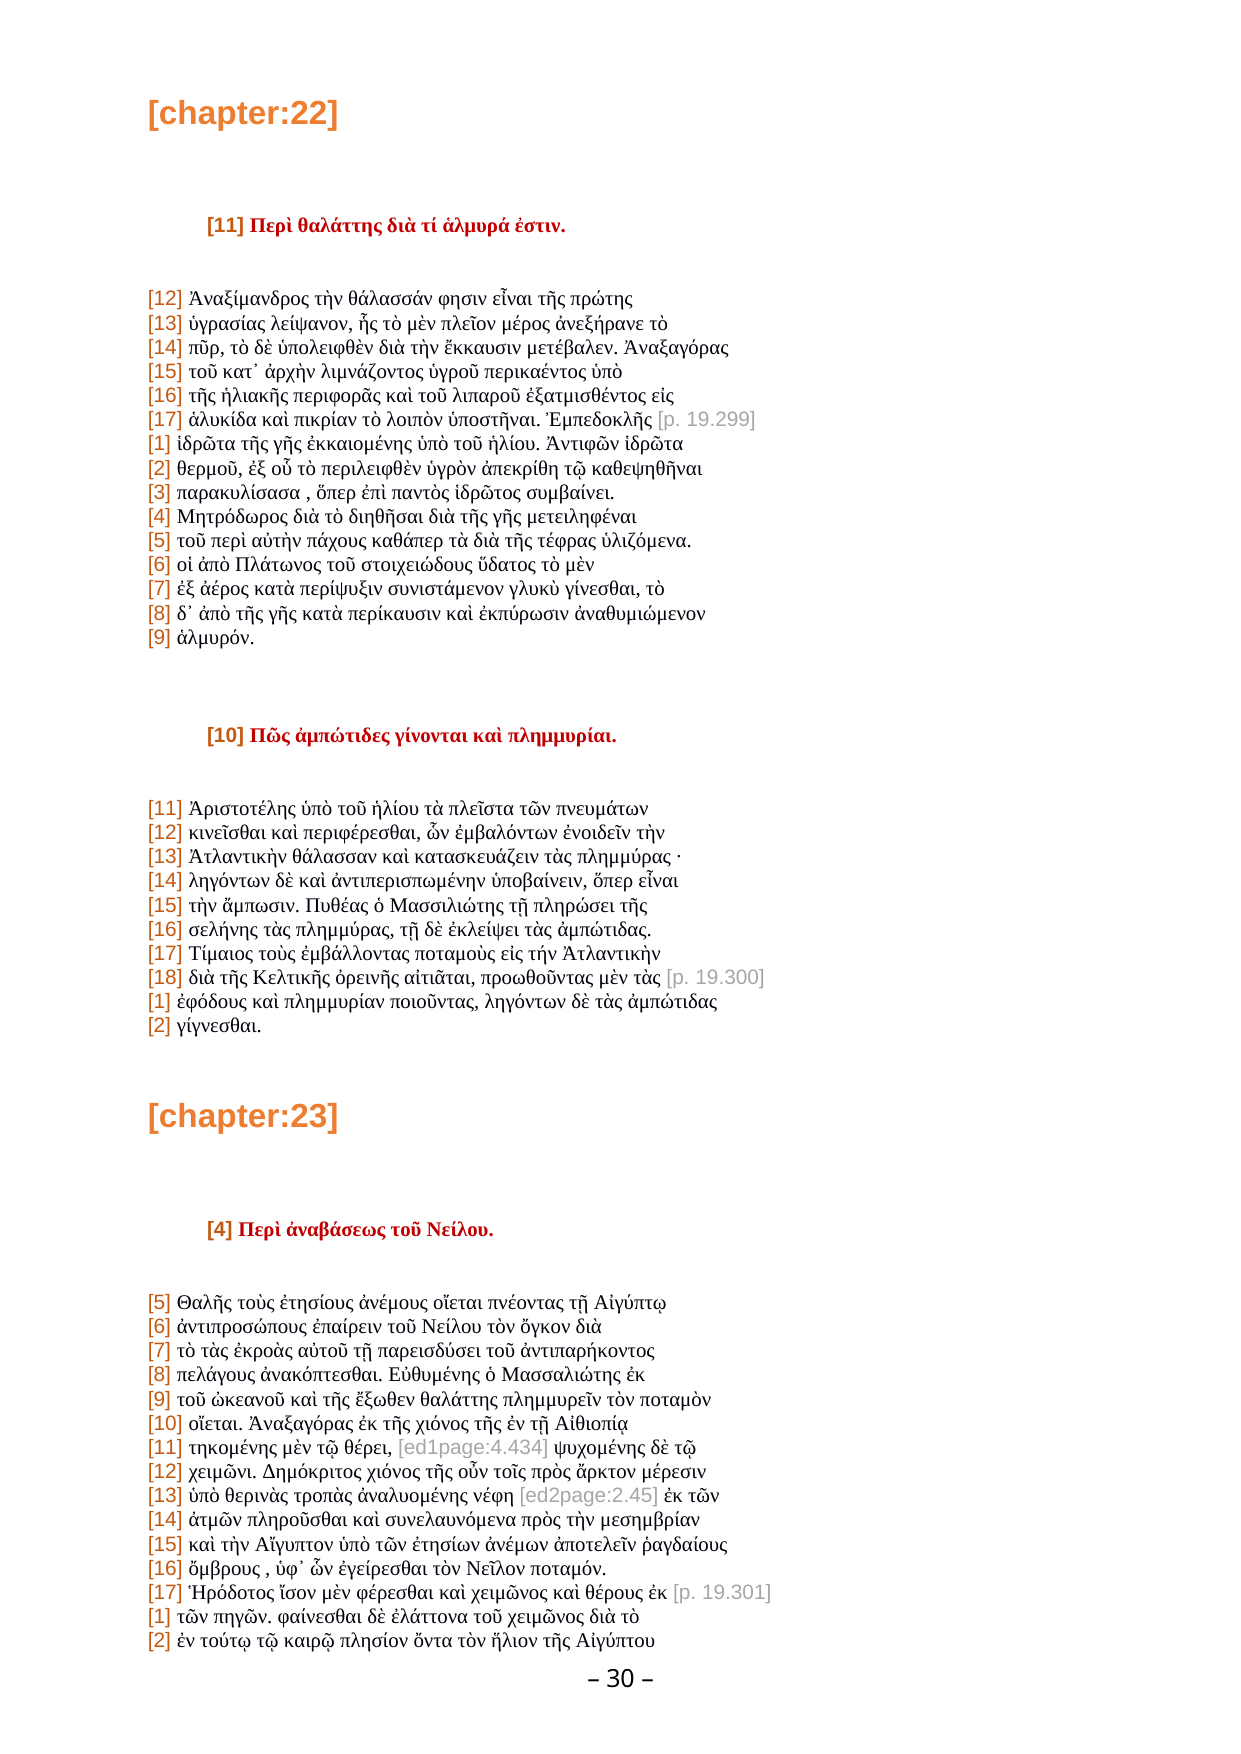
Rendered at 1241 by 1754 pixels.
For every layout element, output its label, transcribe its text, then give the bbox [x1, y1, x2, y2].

subtitle [10] Πῶς ἀμπώτιδες γίνονται καὶ πλημμυρίαι. [207, 699, 1092, 747]
subtitle [chapter:22] [148, 93, 1092, 132]
text [12] Ἀναξίμανδρος τὴν θάλασσάν φησιν εἶναι τῆς πρώτης [13] ὑγρασίας λείψανον, ἧς τὸ μὲν πλεῖον μέρος ἀνεξήρανε τὸ [14] πῦρ, τὸ δὲ ὑπολειφθὲν διὰ τὴν ἔκκαυσιν μετέβαλεν. Ἀναξαγόρας [15] τοῦ κατ᾽ ἀρχὴν λιμνάζοντος ὑγροῦ περικαέντος ὑπὸ [16] τῆς ἡλιακῆς περιφορᾶς καὶ τοῦ λιπαροῦ ἐξατμισθέντος εἰς [17] ἁλυκίδα καὶ πικρίαν τὸ λοιπὸν ὑποστῆναι. Ἐμπεδοκλῆς [p. 19.299] [1] ἱδρῶτα τῆς γῆς ἐκκαιομένης ὑπὸ τοῦ ἡλίου. Ἀντιφῶν ἱδρῶτα [2] θερμοῦ, ἐξ οὗ τὸ περιλειφθὲν ὑγρὸν ἀπεκρίθη τῷ καθεψηθῆναι [3] παρακυλίσασα , ὅπερ ἐπὶ παντὸς ἱδρῶτος συμβαίνει. [4] Μητρόδωρος διὰ τὸ διηθῆσαι διὰ τῆς γῆς μετειληφέναι [5] τοῦ περὶ αὐτὴν πάχους καθάπερ τὰ διὰ τῆς τέφρας ὑλιζόμενα. [6] οἱ ἀπὸ Πλάτωνος τοῦ στοιχειώδους ὕδατος τὸ μὲν [7] ἐξ ἀέρος κατὰ περίψυξιν συνιστάμενον γλυκὺ γίνεσθαι, τὸ [8] δ᾽ ἀπὸ τῆς γῆς κατὰ περίκαυσιν καὶ ἐκπύρωσιν ἀναθυμιώμενον [9] ἁλμυρόν. [148, 262, 1092, 649]
subtitle [chapter:23] [148, 1097, 1092, 1135]
text [11] Ἀριστοτέλης ὑπὸ τοῦ ἡλίου τὰ πλεῖστα τῶν πνευμάτων [12] κινεῖσθαι καὶ περιφέρεσθαι, ὧν ἐμβαλόντων ἐνοιδεῖν τὴν [13] Ἀτλαντικὴν θάλασσαν καὶ κατασκευάζειν τὰς πλημμύρας · [14] ληγόντων δὲ καὶ ἀντιπερισπωμένην ὑποβαίνειν, ὅπερ εἶναι [15] τὴν ἄμπωσιν. Πυθέας ὁ Μασσιλιώτης τῇ πληρώσει τῆς [16] σελήνης τὰς πλημμύρας, τῇ δὲ ἐκλείψει τὰς ἀμπώτιδας. [17] Τίμαιος τοὺς ἐμβάλλοντας ποταμοὺς εἰς τήν Ἀτλαντικὴν [18] διὰ τῆς Κελτικῆς ὀρεινῆς αἰτιᾶται, προωθοῦντας μὲν τὰς [p. 19.300] [1] ἐφόδους καὶ πλημμυρίαν ποιοῦντας, ληγόντων δὲ τὰς ἀμπώτιδας [2] γίγνεσθαι. [148, 772, 1092, 1037]
subtitle [11] Περὶ θαλάττης διὰ τί ἁλμυρά ἐστιν. [207, 189, 1092, 237]
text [148, 1266, 1092, 1652]
subtitle [4] Περὶ ἀναβάσεως τοῦ Νείλου. [207, 1193, 1092, 1241]
